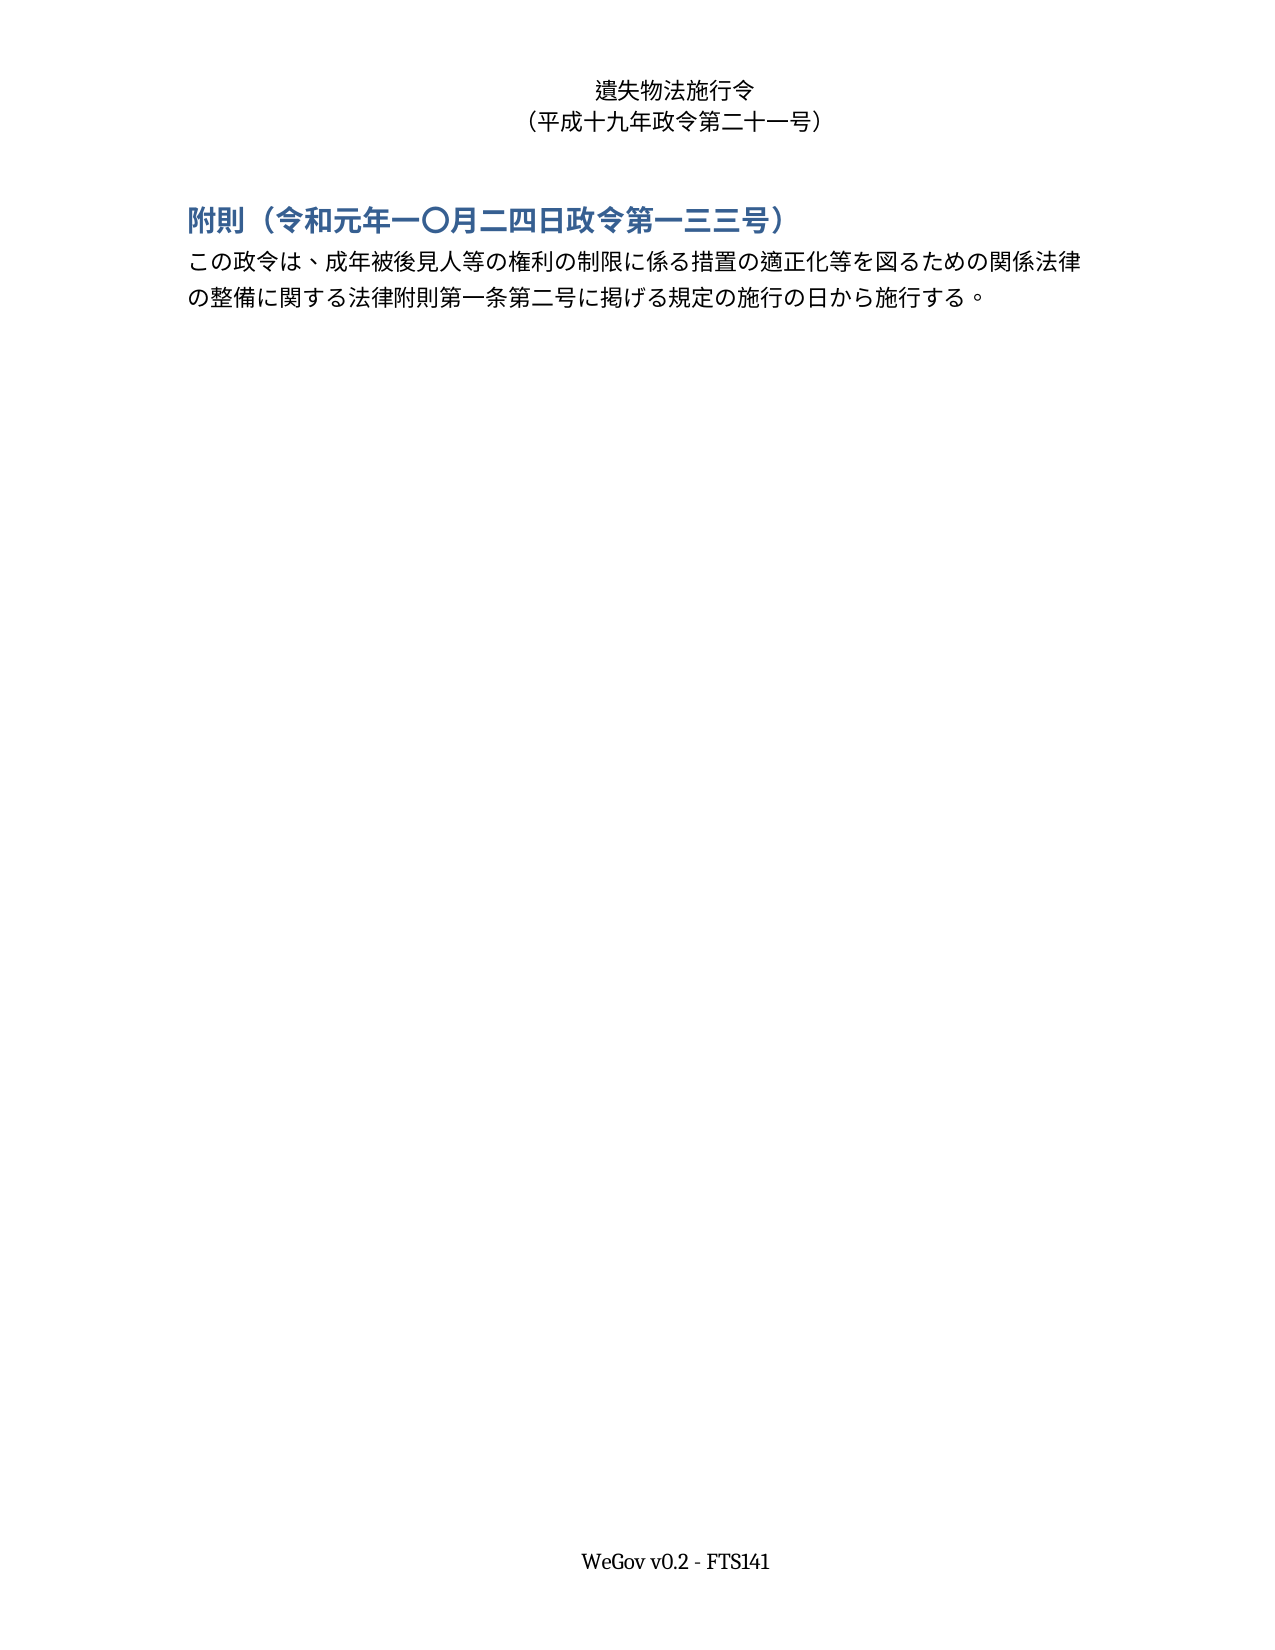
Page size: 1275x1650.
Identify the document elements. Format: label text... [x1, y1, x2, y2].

subtitle 附則（令和元年一〇月二四日政令第一三三号） [187, 200, 1087, 240]
text この政令は、成年被後見人等の権利の制限に係る措置の適正化等を図るための関係法律の整備に関する法律附則第一条第二号に掲げる規定の施行の日から施行する。 [187, 246, 1087, 313]
